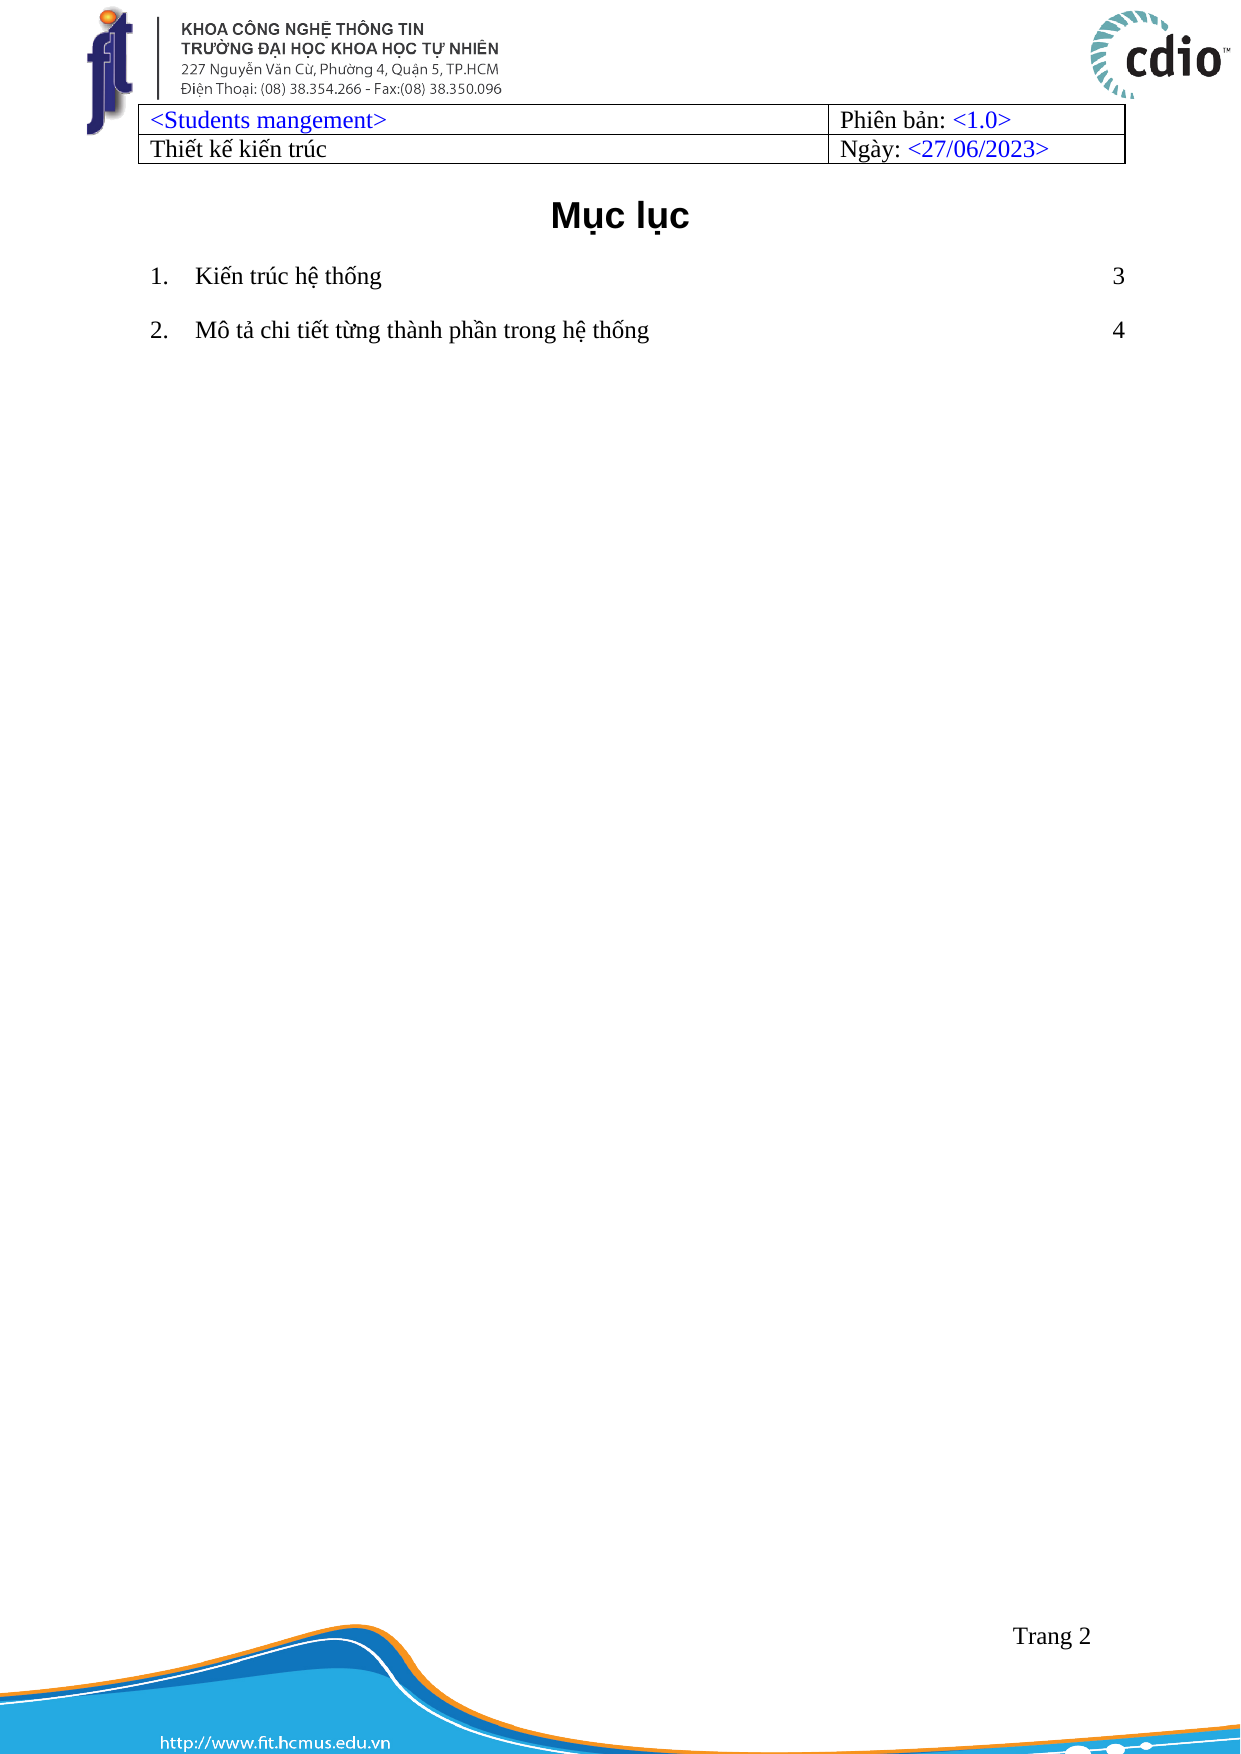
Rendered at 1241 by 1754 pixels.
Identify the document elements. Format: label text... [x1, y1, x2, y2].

text 1. Kiến trúc hệ thống 3 [150, 261, 1015, 290]
picture [139, 135, 828, 159]
picture [139, 105, 828, 134]
picture [63, 0, 1241, 159]
text 2. Mô tả chi tiết từng thành phần trong hệ thống 4 [150, 315, 1015, 344]
picture [829, 105, 1124, 134]
picture [829, 135, 1124, 159]
title Mục lục [150, 193, 1090, 236]
picture [0, 1621, 1241, 1754]
